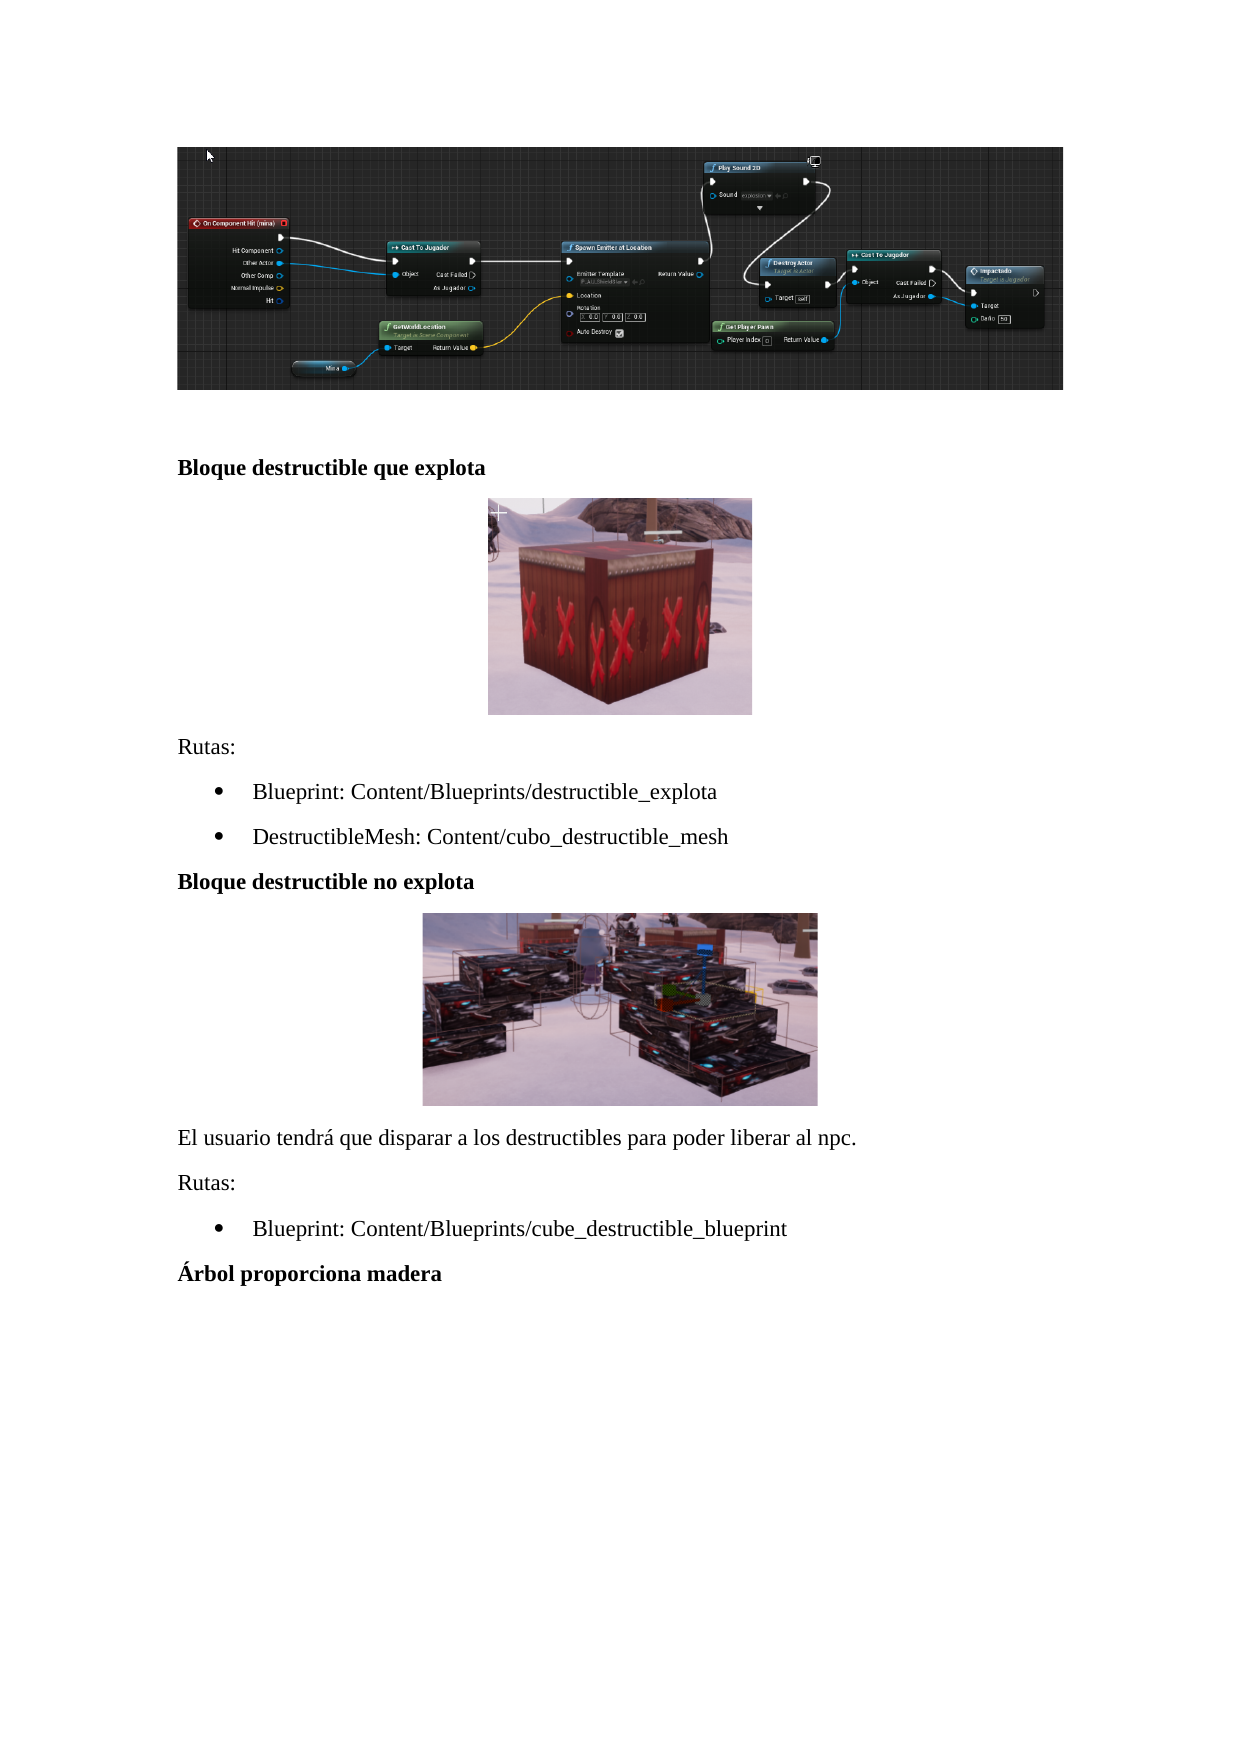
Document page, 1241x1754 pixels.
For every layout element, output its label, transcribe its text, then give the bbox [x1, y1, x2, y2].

text Bloque destructible que explota [177, 454, 1063, 480]
picture [177, 147, 1064, 390]
picture [488, 498, 753, 715]
list Blueprint: Content/Blueprints/destructible_explota [215, 778, 1063, 804]
picture [422, 913, 818, 1106]
text Bloque destructible no explota [177, 868, 1063, 895]
text Árbol proporciona madera [177, 1260, 1063, 1286]
text Rutas: [177, 1169, 1063, 1196]
text Rutas: [177, 733, 1063, 759]
list DestructibleMesh: Content/cubo_destructible_mesh [215, 823, 1063, 850]
list Blueprint: Content/Blueprints/cube_destructible_blueprint [215, 1214, 1063, 1241]
text El usuario tendrá que disparar a los destructibles para poder liberar al npc. [177, 1124, 1063, 1151]
